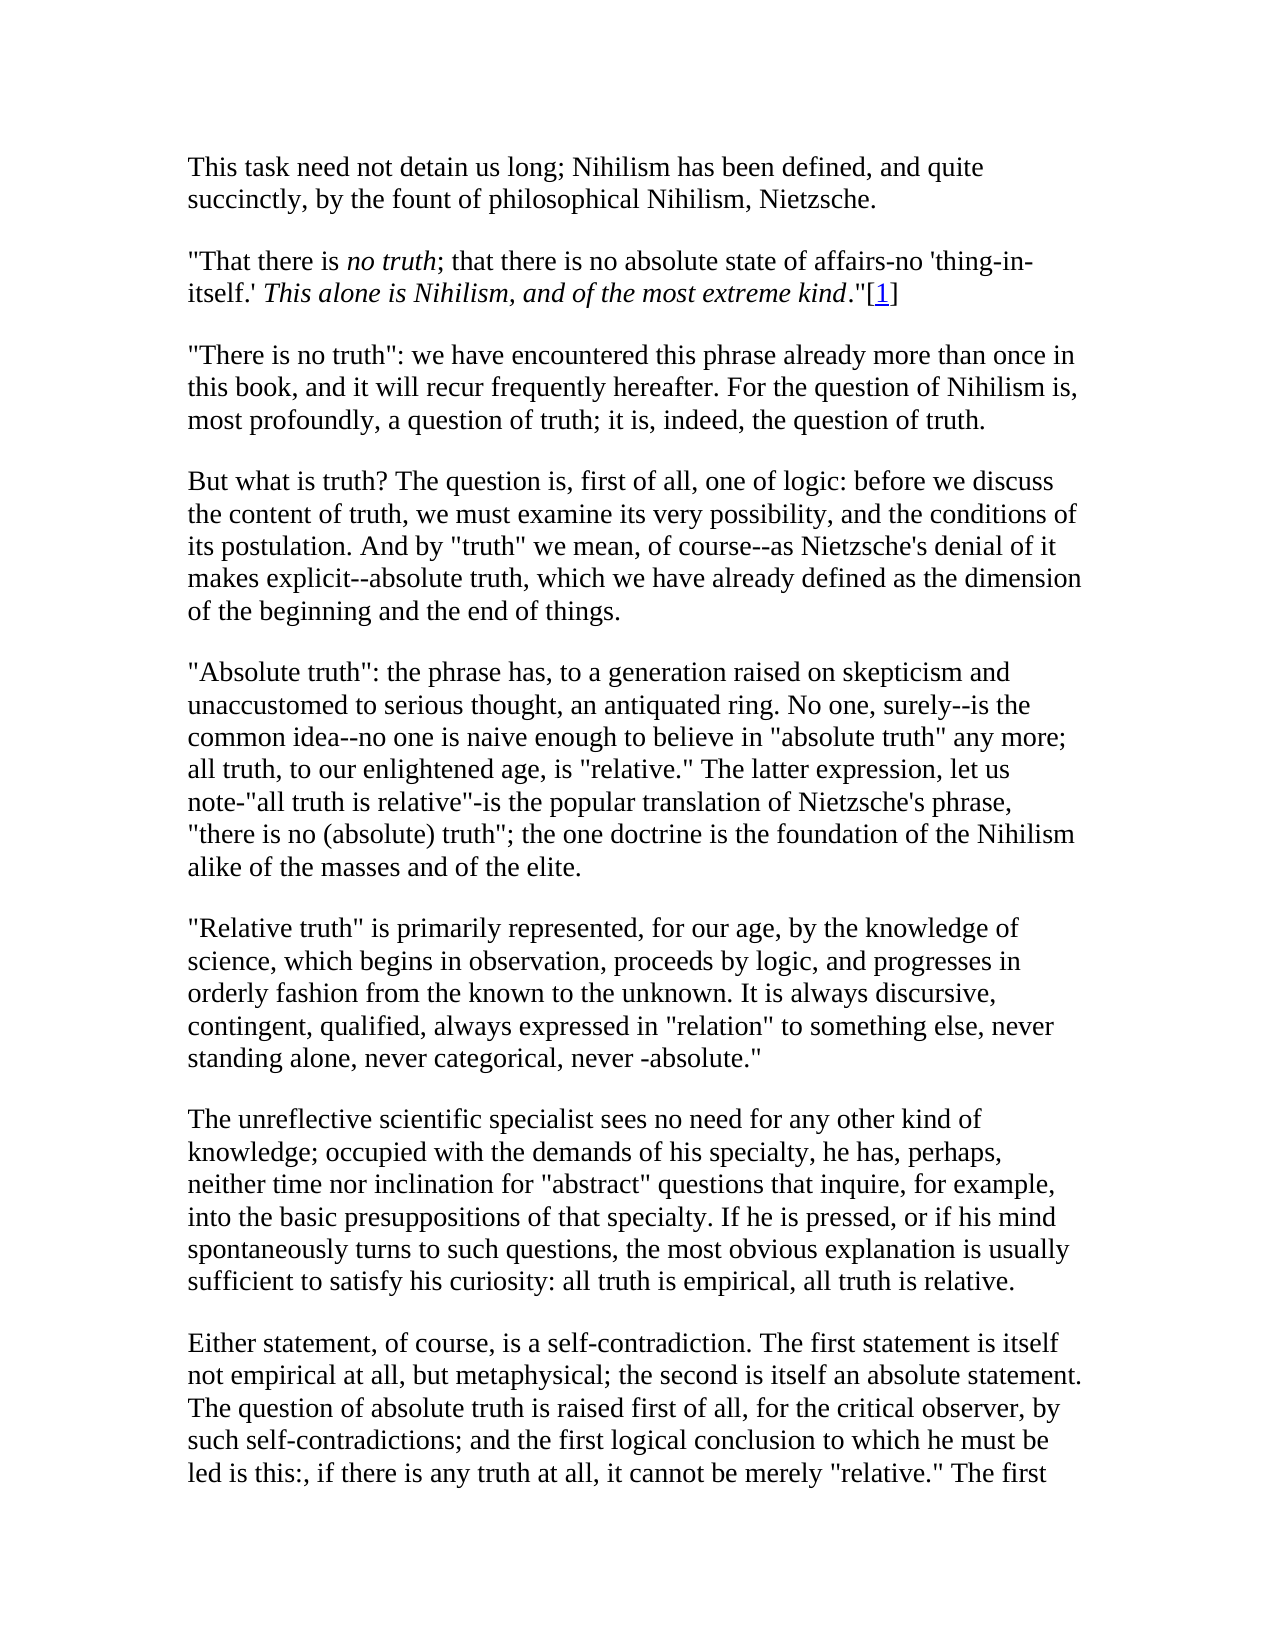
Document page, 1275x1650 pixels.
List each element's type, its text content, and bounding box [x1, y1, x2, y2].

text "There is no truth": we have encountered this phrase already more than once in this book, and it will recur frequently hereafter. For the question of Nihilism is, most profoundly, a question of truth; it is, indeed, the question of truth. [187, 338, 1087, 435]
text "Absolute truth": the phrase has, to a generation raised on skepticism and unaccustomed to serious thought, an antiquated ring. No one, surely--is the common idea--no one is naive enough to believe in "absolute truth" any more; all truth, to our enlightened age, is "relative." The latter expression, let us note-"all truth is relative"-is the popular translation of Nietzsche's phrase, "there is no (absolute) truth"; the one doctrine is the foundation of the Nihilism alike of the masses and of the elite. [187, 655, 1087, 882]
text "Relative truth" is primarily represented, for our age, by the knowledge of science, which begins in observation, proceeds by logic, and progresses in orderly fashion from the known to the unknown. It is always discursive, contingent, qualified, always expressed in "relation" to something else, never standing alone, never categorical, never -absolute." [187, 911, 1087, 1073]
text "That there is no truth; that there is no absolute state of affairs-no 'thing-in-itself.' This alone is Nihilism, and of the most extreme kind."[1] [187, 244, 1087, 309]
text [187, 1326, 1087, 1488]
text This task need not detain us long; Nihilism has been defined, and quite succinctly, by the fount of philosophical Nihilism, Nietzsche. [187, 150, 1087, 215]
text The unreflective scientific specialist sees no need for any other kind of knowledge; occupied with the demands of his specialty, he has, perhaps, neither time nor inclination for "abstract" questions that inquire, for example, into the basic presuppositions of that specialty. If he is pressed, or if his mind spontaneously turns to such questions, the most obvious explanation is usually sufficient to satisfy his curiosity: all truth is empirical, all truth is relative. [187, 1102, 1087, 1297]
text But what is truth? The question is, first of all, one of logic: before we discuss the content of truth, we must examine its very possibility, and the conditions of its postulation. And by "truth" we mean, of course--as Nietzsche's denial of it makes explicit--absolute truth, which we have already defined as the dimension of the beginning and the end of things. [187, 464, 1087, 626]
